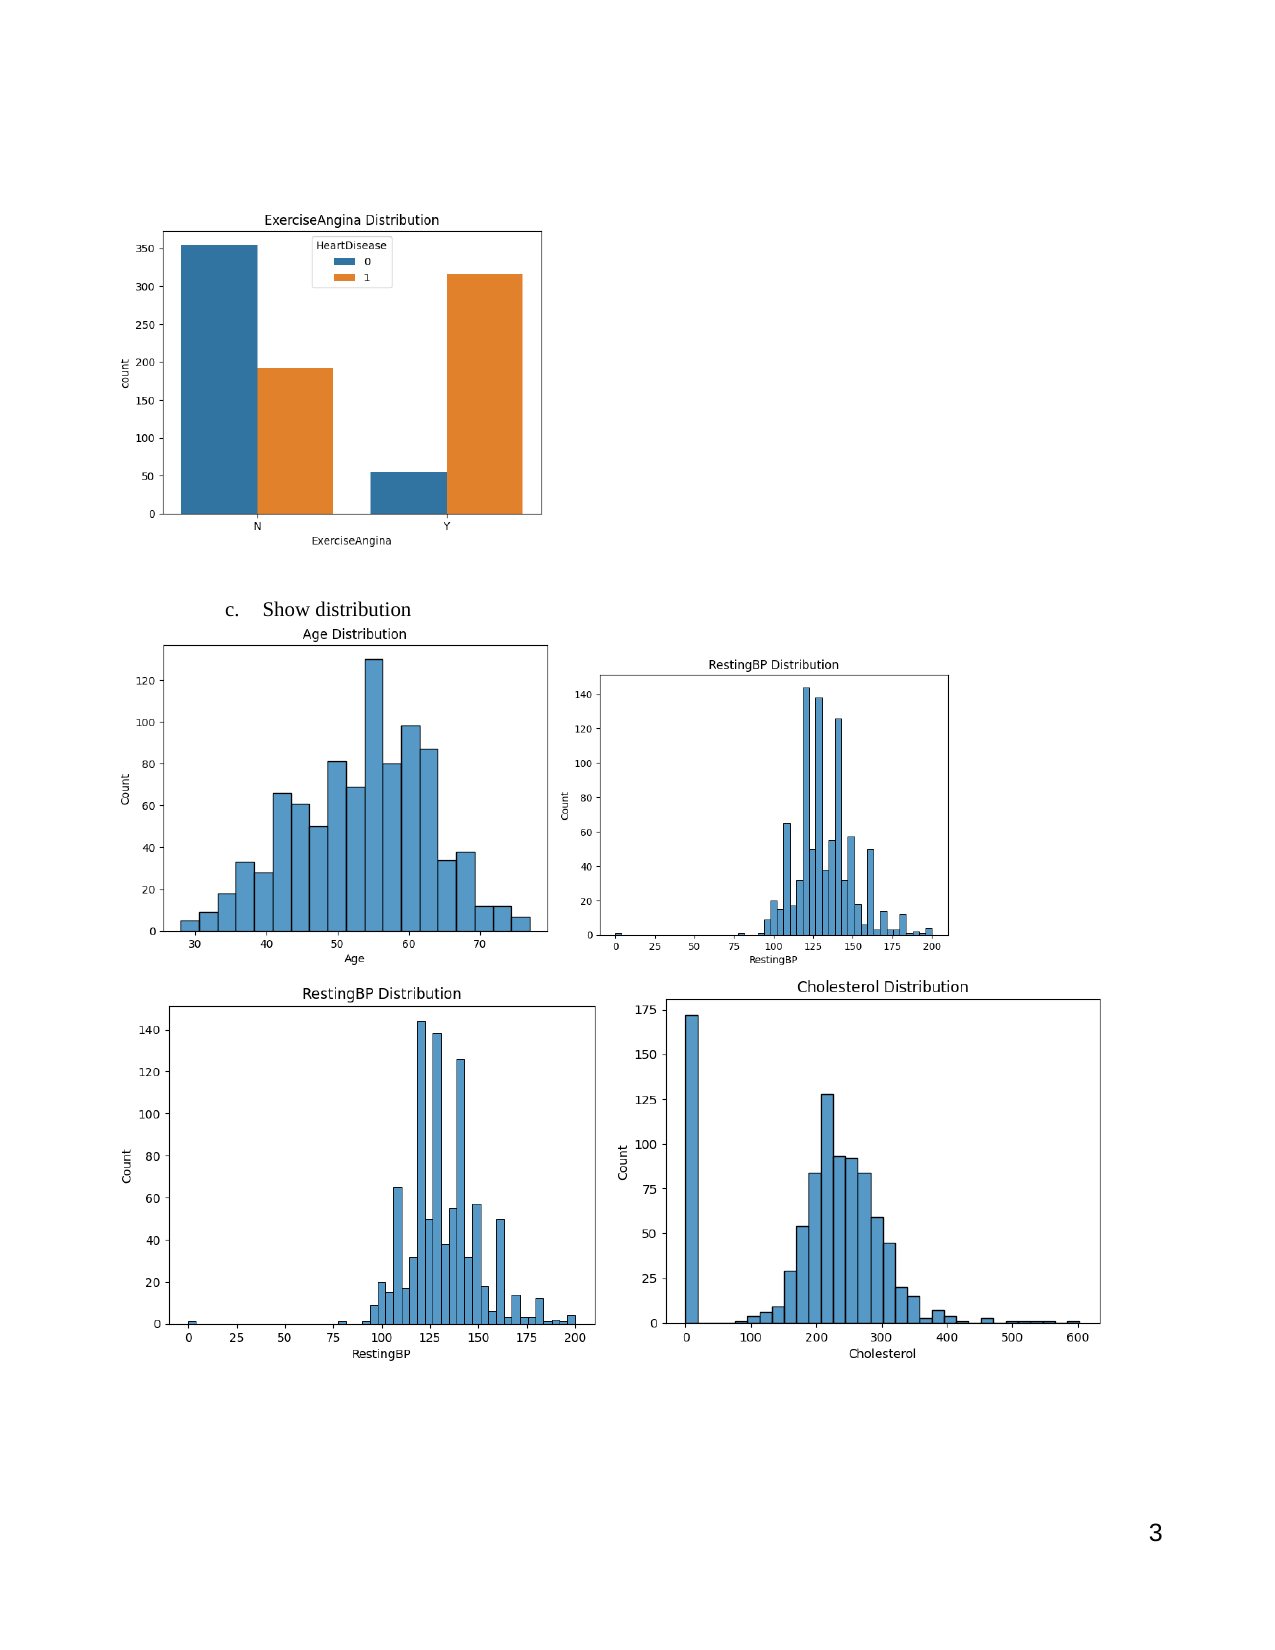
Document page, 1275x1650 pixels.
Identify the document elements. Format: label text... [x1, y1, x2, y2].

picture [112, 620, 1107, 1369]
picture [112, 206, 548, 554]
picture [112, 979, 602, 1369]
list Show distribution [225, 597, 1162, 621]
